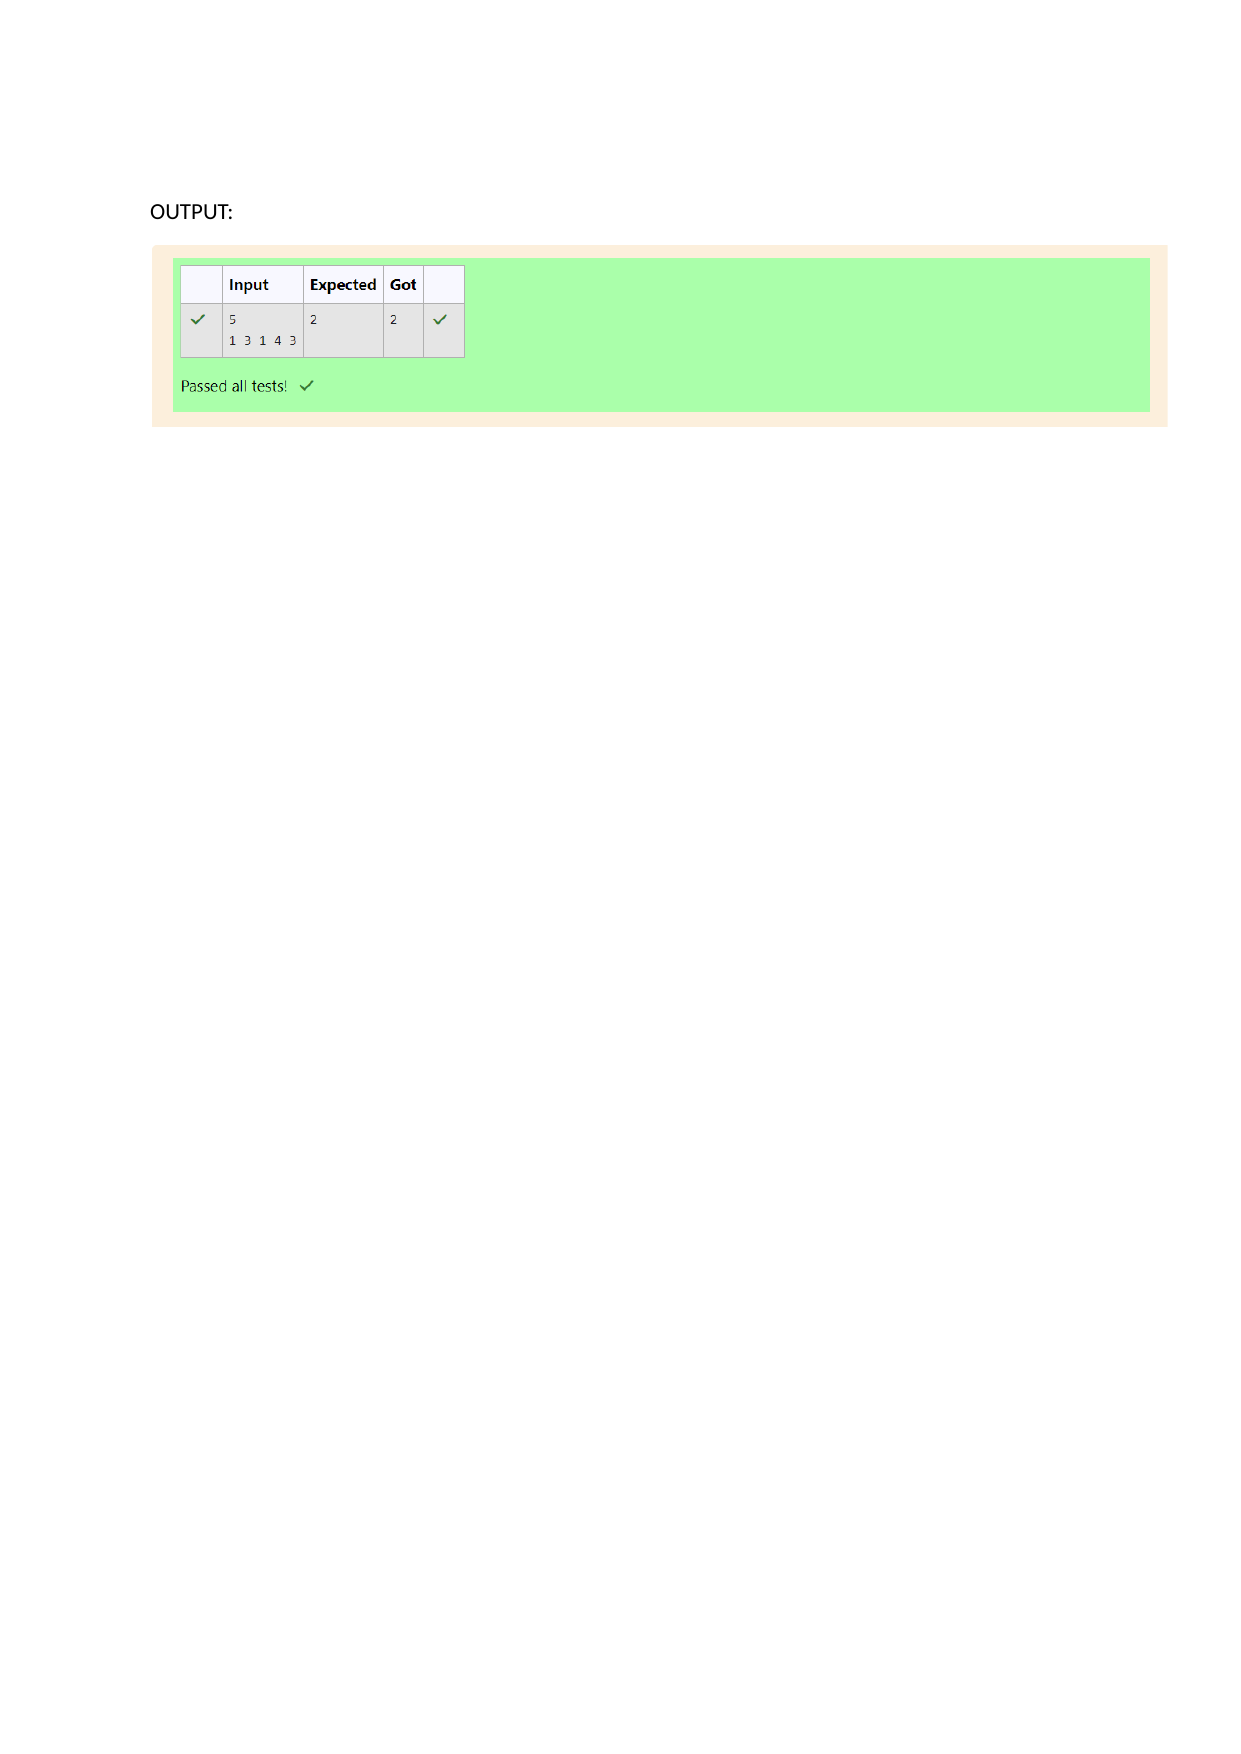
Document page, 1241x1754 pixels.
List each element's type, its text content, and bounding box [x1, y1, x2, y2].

picture [150, 243, 1168, 427]
text OUTPUT: [150, 197, 1090, 225]
